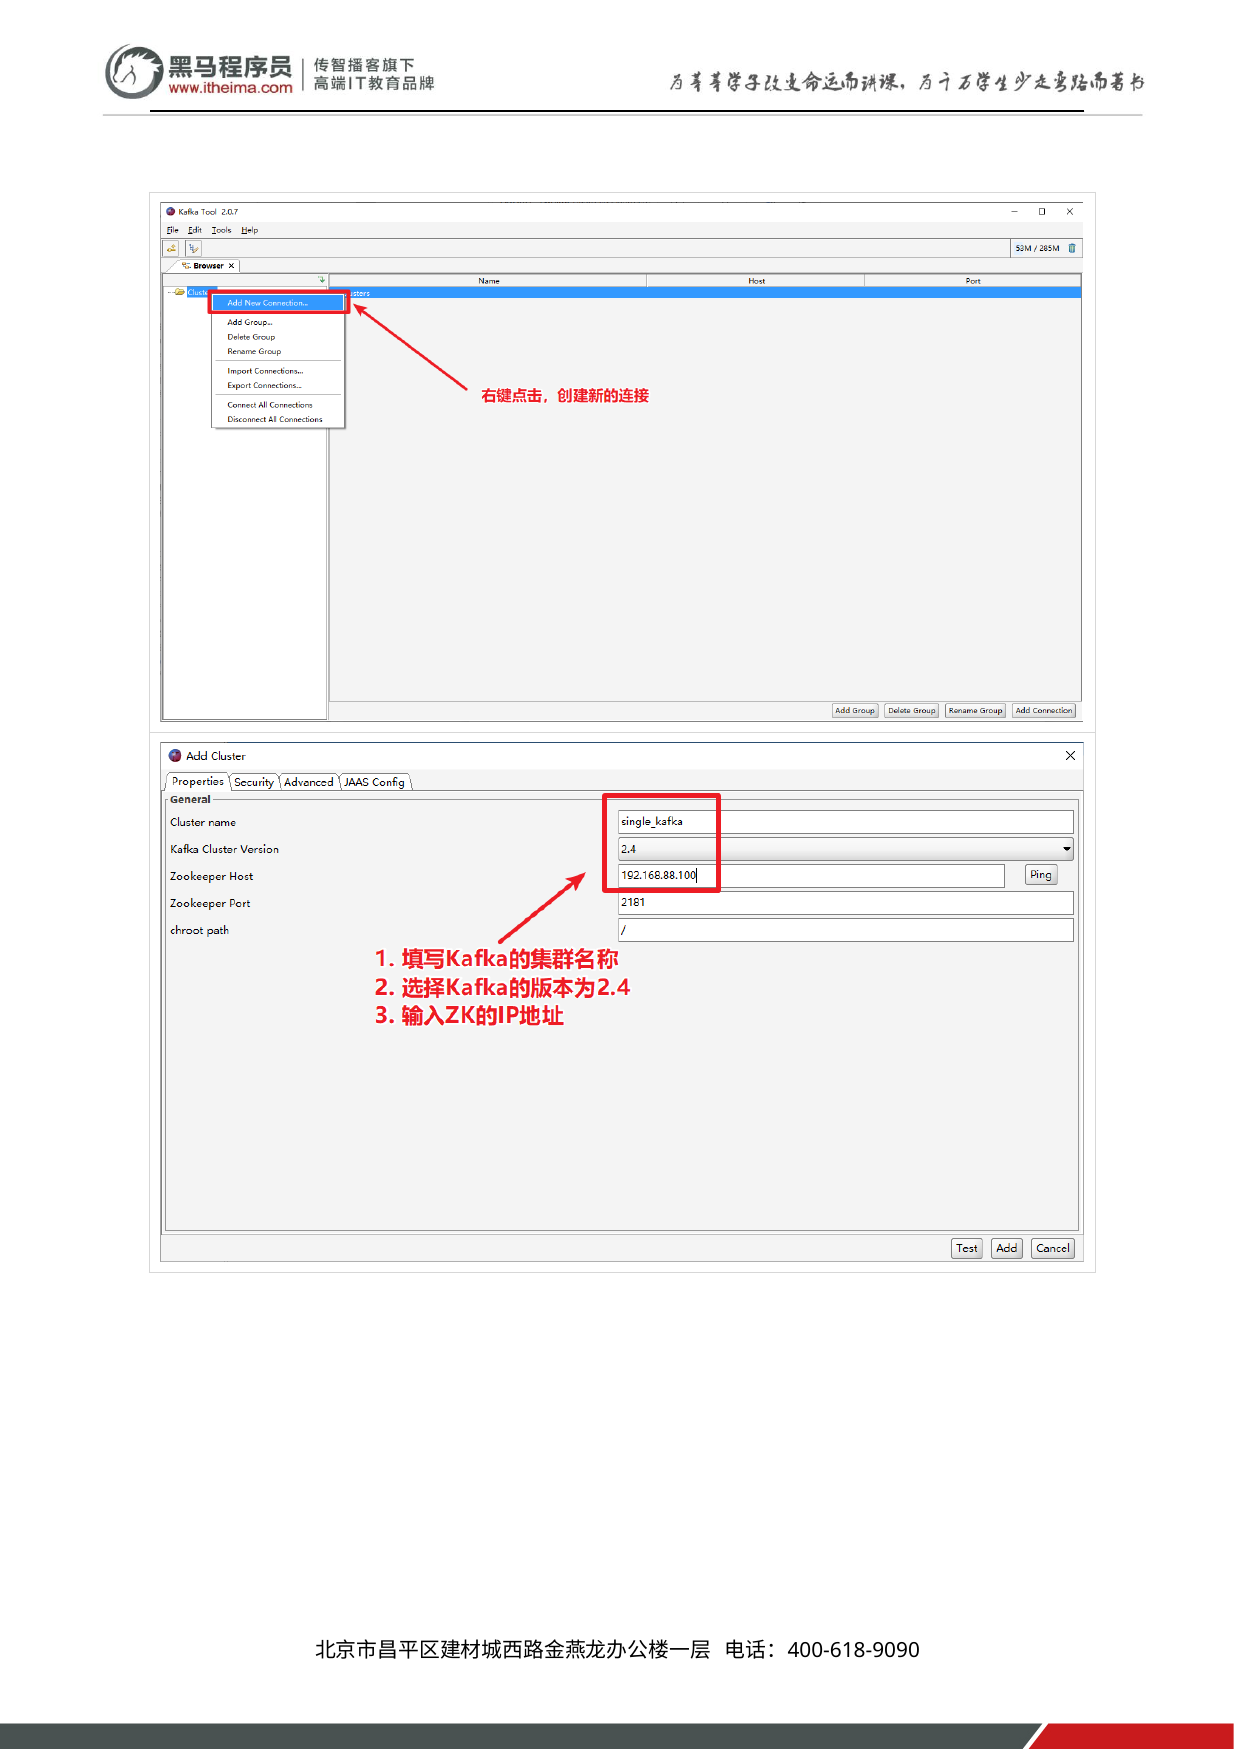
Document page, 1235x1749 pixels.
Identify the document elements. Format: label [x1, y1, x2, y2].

picture [0, 0, 1235, 123]
picture [0, 1664, 1234, 1749]
picture [160, 202, 1083, 722]
picture [160, 742, 1084, 1262]
table_cell [150, 733, 1095, 1272]
table_cell [150, 193, 1095, 732]
